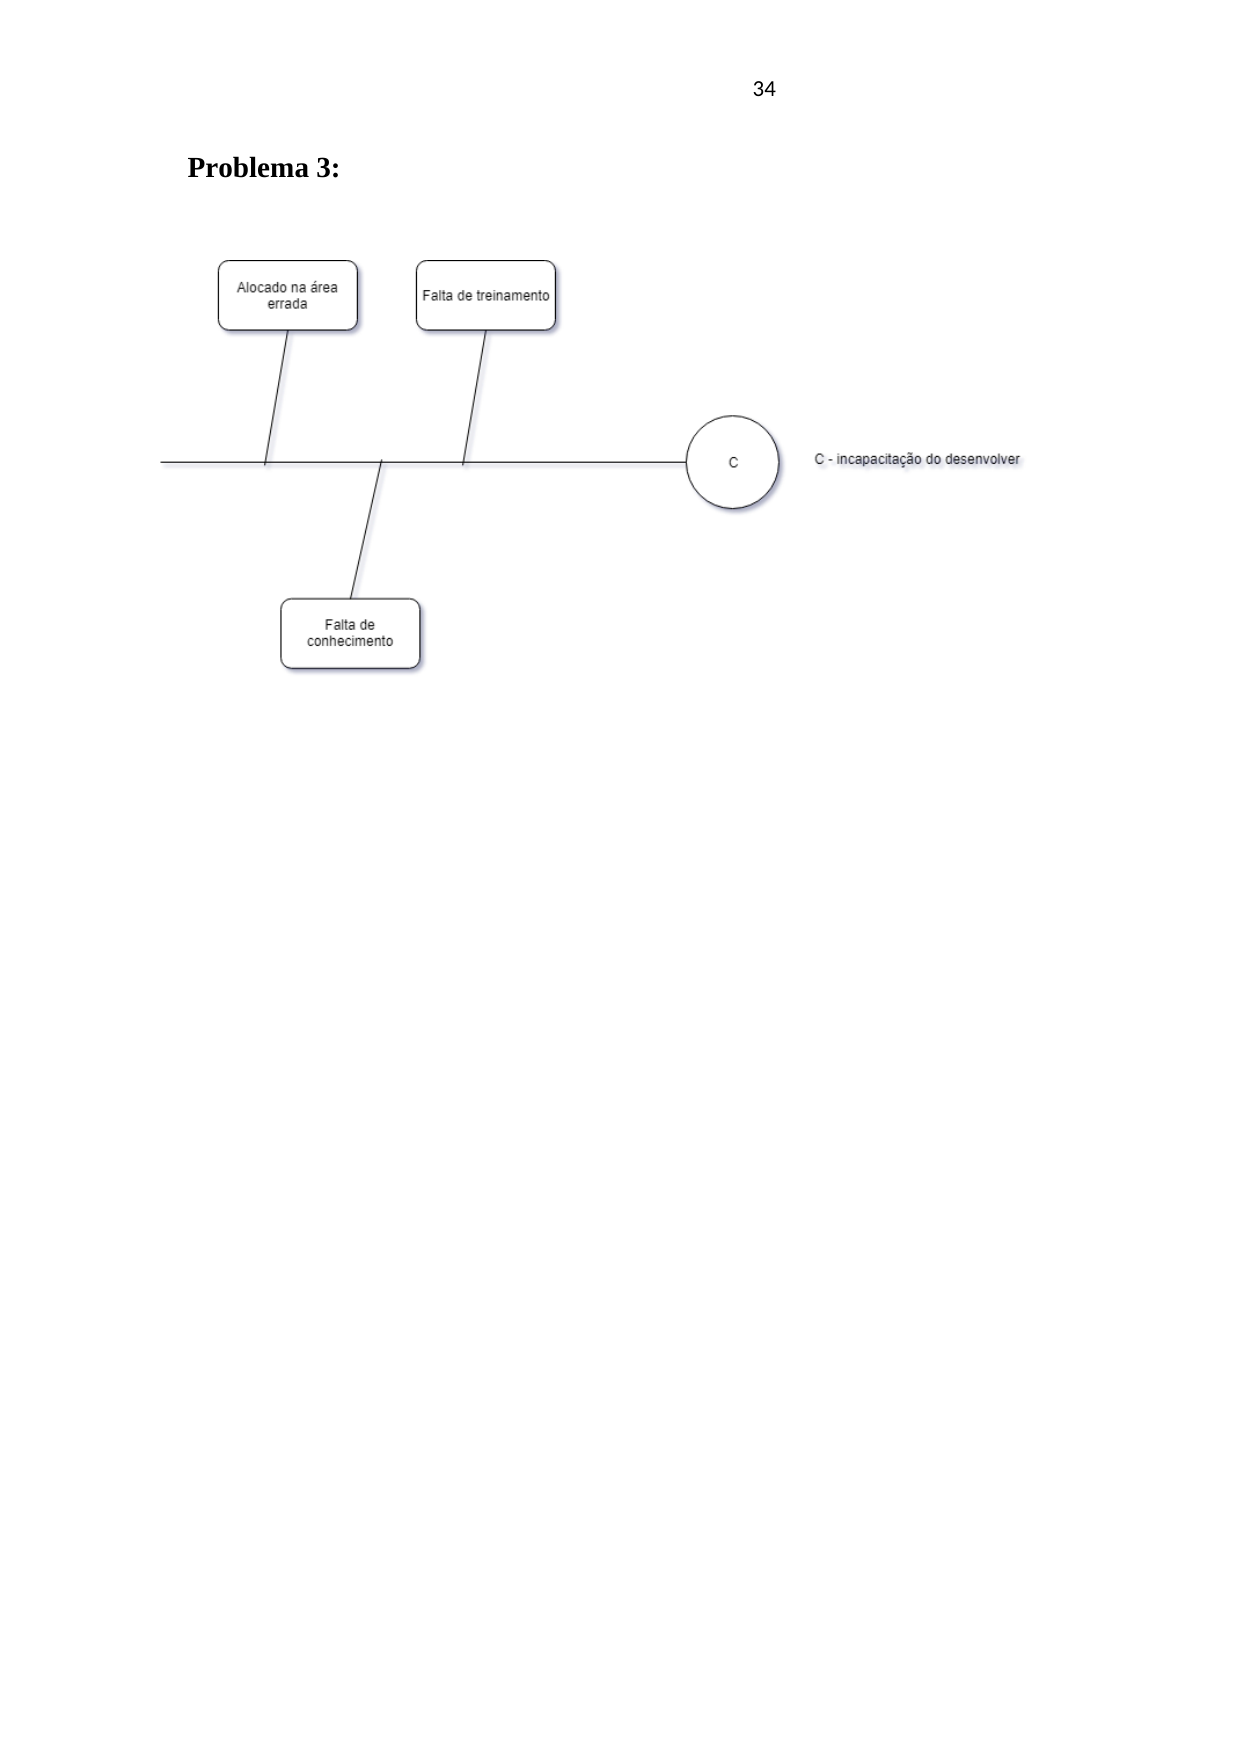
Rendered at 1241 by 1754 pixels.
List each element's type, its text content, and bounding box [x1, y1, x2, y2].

picture [160, 260, 1046, 682]
list Problema 3: [187, 150, 1053, 183]
